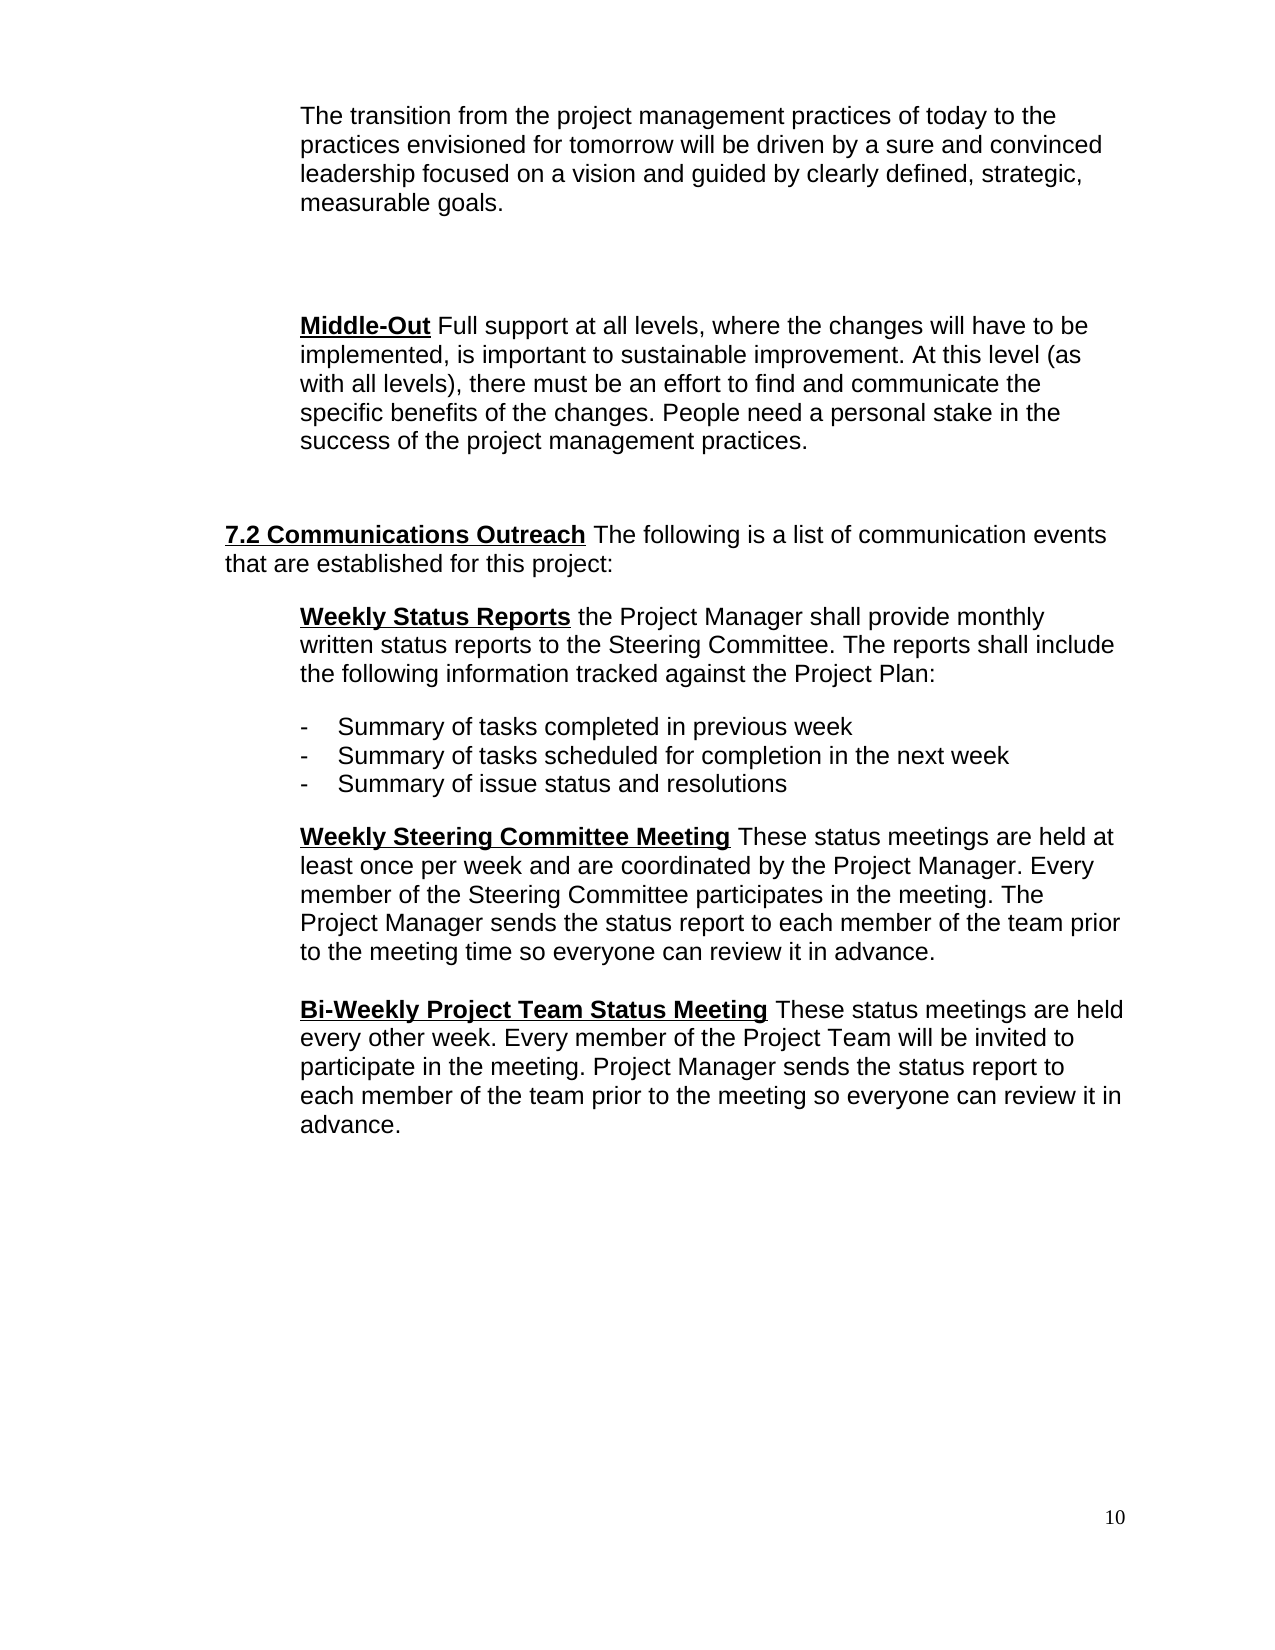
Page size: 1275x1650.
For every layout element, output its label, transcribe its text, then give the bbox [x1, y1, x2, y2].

subtitle Weekly Steering Committee Meeting These status meetings are held at least once per week and are coordinated by the Project Manager. Every member of the Steering Committee participates in the meeting. The Project Manager sends the status report to each member of the team prior to the meeting time so everyone can review it in advance. [300, 822, 1125, 966]
list Summary of tasks completed in previous week [300, 712, 1125, 741]
list The transition from the project management practices of today to the practices envisioned for tomorrow will be driven by a sure and convinced leadership focused on a vision and guided by clearly defined, strategic, measurable goals. [300, 101, 1125, 216]
list Summary of issue status and resolutions [300, 769, 1125, 798]
subtitle Bi-Weekly Project Team Status Meeting These status meetings are held every other week. Every member of the Project Team will be invited to participate in the meeting. Project Manager sends the status report to each member of the team prior to the meeting so everyone can review it in advance. [300, 995, 1125, 1138]
subtitle Weekly Status Reports the Project Manager shall provide monthly written status reports to the Steering Committee. The reports shall include the following information tracked against the Project Plan: [300, 602, 1125, 688]
list 7.2 Communications Outreach The following is a list of communication events that are established for this project: [225, 520, 1125, 578]
list Summary of tasks scheduled for completion in the next week [300, 741, 1125, 769]
